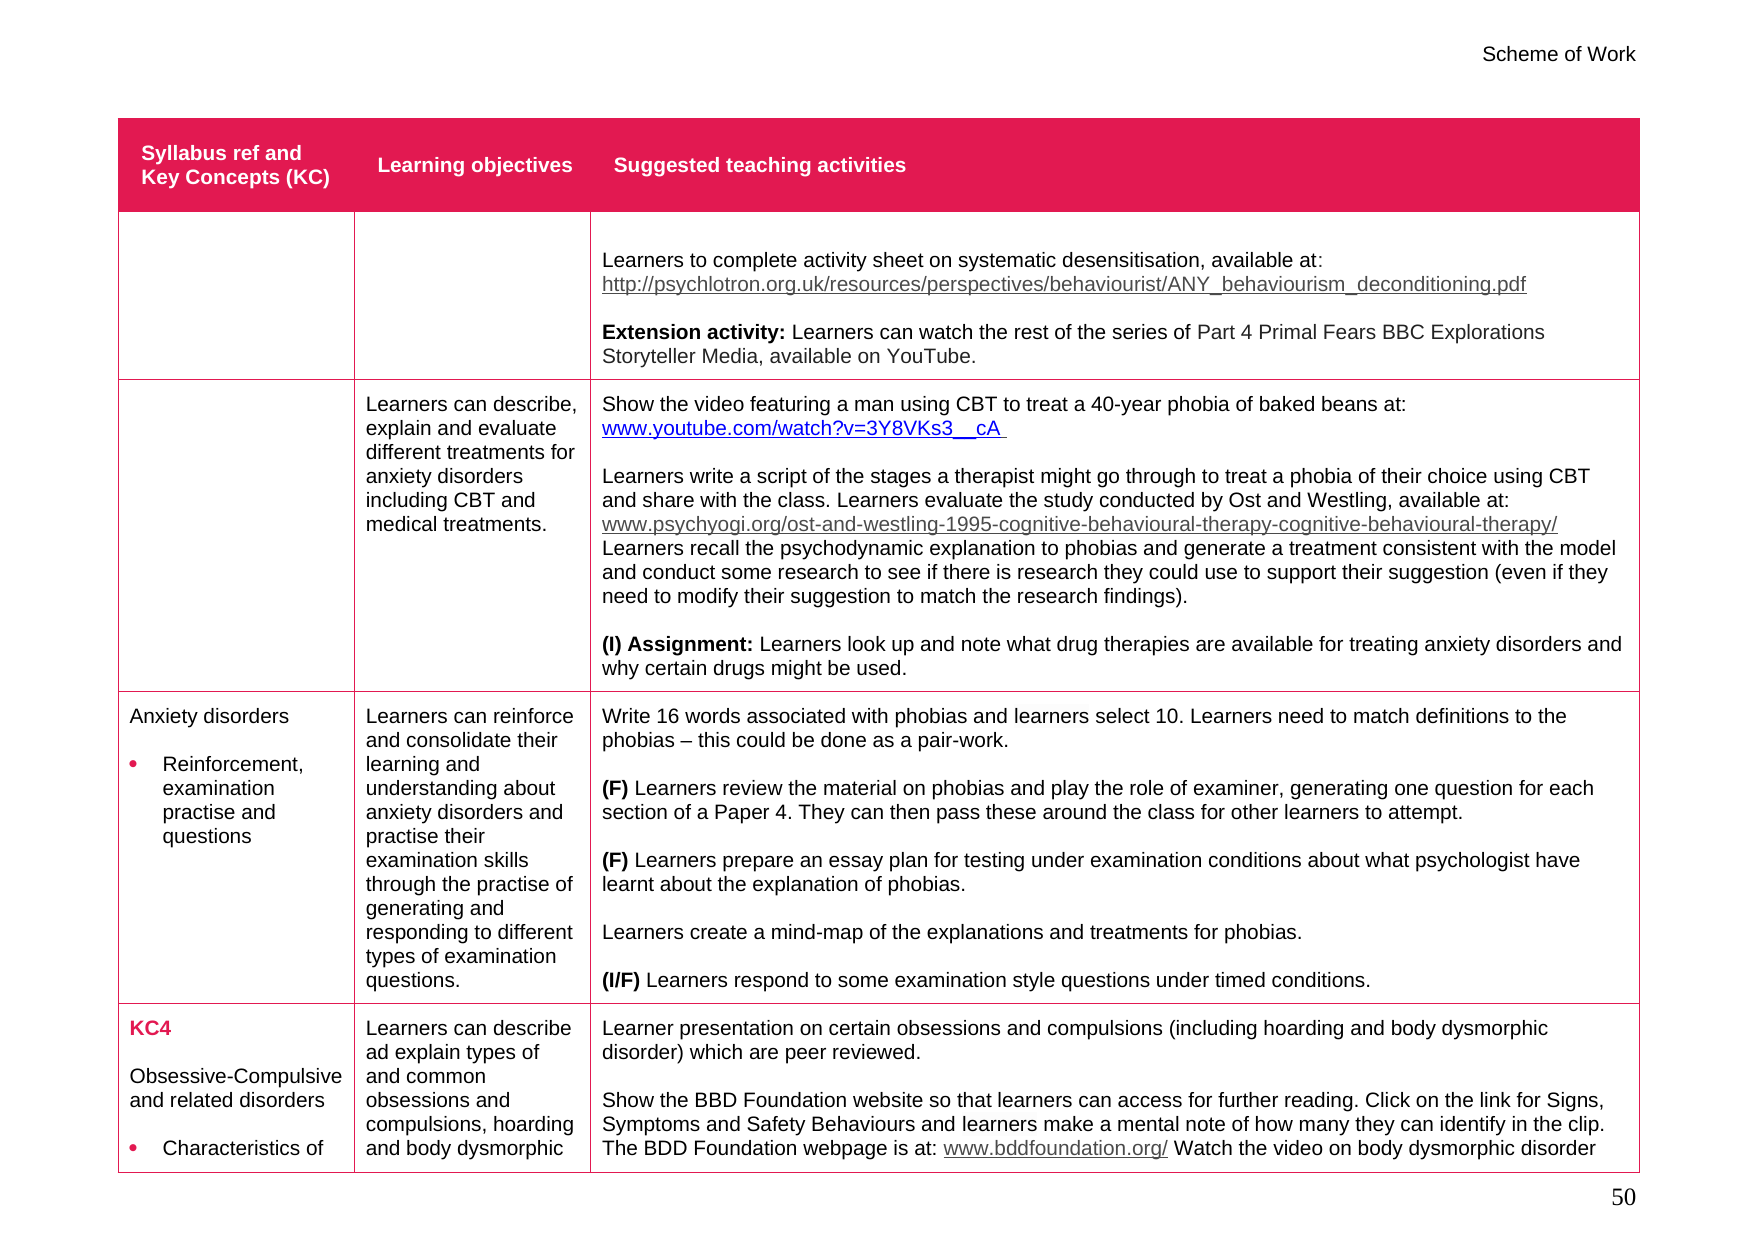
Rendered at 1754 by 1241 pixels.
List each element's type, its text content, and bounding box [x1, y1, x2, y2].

table_header Suggested teaching activities [591, 119, 1639, 211]
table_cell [591, 212, 1639, 379]
table_cell Anxiety disorders Reinforcement, examination practise and questions [119, 692, 354, 1003]
table_cell [119, 380, 354, 691]
table_cell Write 16 words associated with phobias and learners select 10. Learners need to match definitions to the phobias – this could be done as a pair-work. (F) Learners review the material on phobias and play the role of examiner, generating one question for each section of a Paper 4. They can then pass these around the class for other learners to attempt. (F) Learners prepare an essay plan for testing under examination conditions about what psychologist have learnt about the explanation of phobias. Learners create a mind-map of the explanations and treatments for phobias. (I/F) Learners respond to some examination style questions under timed conditions. [591, 692, 1639, 1003]
table_header Learning objectives [355, 119, 590, 211]
table_cell Learners can describe, explain and evaluate different treatments for anxiety disorders including CBT and medical treatments. [355, 380, 590, 691]
table_cell Learners can reinforce and consolidate their learning and understanding about anxiety disorders and practise their examination skills through the practise of generating and responding to different types of examination questions. [355, 692, 590, 1003]
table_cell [355, 212, 590, 379]
table_header Syllabus ref and Key Concepts (KC) [119, 119, 354, 211]
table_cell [591, 1004, 1639, 1172]
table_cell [119, 212, 354, 379]
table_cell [119, 1004, 354, 1172]
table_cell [355, 1004, 590, 1172]
table_cell Show the video featuring a man using CBT to treat a 40-year phobia of baked beans at: www.youtube.com/watch?v=3Y8VKs3__cA Learners write a script of the stages a therapist might go through to treat a phobia of their choice using CBT and share with the class. Learners evaluate the study conducted by Ost and Westling, available at: www.psychyogi.org/ost-and-westling-1995-cognitive-behavioural-therapy-cognitive-behavioural-therapy/ Learners recall the psychodynamic explanation to phobias and generate a treatment consistent with the model and conduct some research to see if there is research they could use to support their suggestion (even if they need to modify their suggestion to match the research findings). (I) Assignment: Learners look up and note what drug therapies are available for treating anxiety disorders and why certain drugs might be used. [591, 380, 1639, 691]
